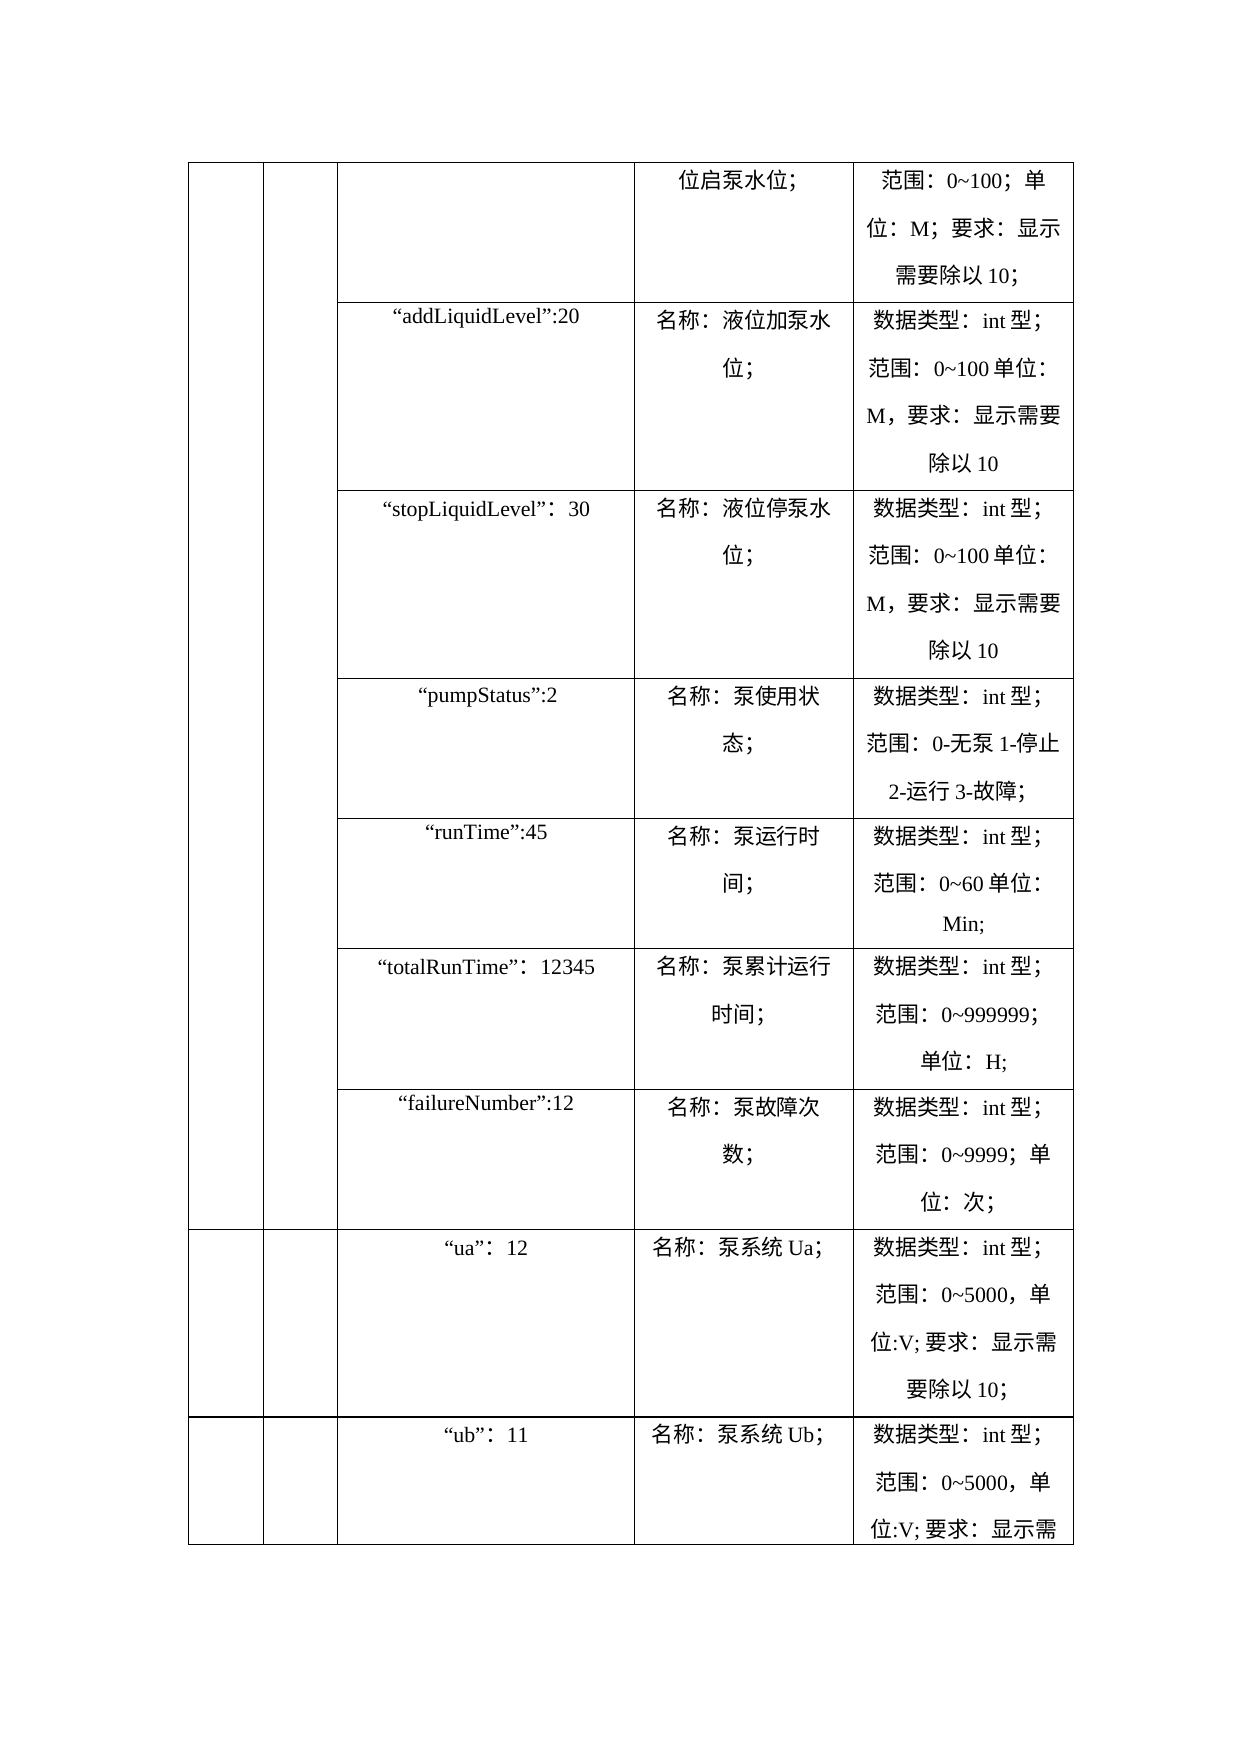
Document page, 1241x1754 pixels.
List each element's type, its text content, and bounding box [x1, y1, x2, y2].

table_cell 名称：泵系统Ua； [635, 1230, 853, 1416]
table_cell 数据类型：int型；范围：0~999999；单位：H; [854, 949, 1073, 1088]
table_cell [338, 163, 634, 302]
table_cell 名称：泵使用状态； [635, 679, 853, 818]
table_cell “ub”：11 [338, 1418, 634, 1544]
table_cell “failureNumber”:12 [338, 1090, 634, 1229]
table_cell 名称：液位停泵水位； [635, 491, 853, 678]
table_cell 数据类型：int型；范围：0~9999；单位：次； [854, 1090, 1073, 1229]
table_cell 数据类型：int型；范围：0~100单位：M，要求：显示需要除以10 [854, 303, 1073, 490]
table_cell 名称：泵故障次数； [635, 1090, 853, 1229]
table_cell 名称：液位加泵水位； [635, 303, 853, 490]
table_cell “addLiquidLevel”:20 [338, 303, 634, 490]
table_cell 名称：泵累计运行时间； [635, 949, 853, 1088]
table_cell [264, 1230, 337, 1416]
table_cell [189, 1230, 263, 1416]
table_cell “stopLiquidLevel”：30 [338, 491, 634, 678]
table_cell 数据类型：int型；范围：0~100单位：M，要求：显示需要除以10 [854, 491, 1073, 678]
table_cell 名称：泵系统Ub； [635, 1418, 853, 1544]
table_cell [189, 1418, 263, 1544]
table_cell [264, 1418, 337, 1544]
table_cell 数据类型：int型；范围：0-无泵1-停止2-运行3-故障； [854, 679, 1073, 818]
table_cell 数据类型：int型；范围：0~60单位：Min; [854, 819, 1073, 948]
table_cell “pumpStatus”:2 [338, 679, 634, 818]
table_cell “totalRunTime”：12345 [338, 949, 634, 1088]
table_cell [854, 1418, 1073, 1544]
table_cell 数据类型：int型；范围：0~5000，单位:V; 要求：显示需要除以10； [854, 1230, 1073, 1416]
table_cell 名称：泵运行时间； [635, 819, 853, 948]
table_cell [854, 163, 1073, 302]
table_cell “runTime”:45 [338, 819, 634, 948]
table_cell “ua”：12 [338, 1230, 634, 1416]
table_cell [635, 163, 853, 302]
